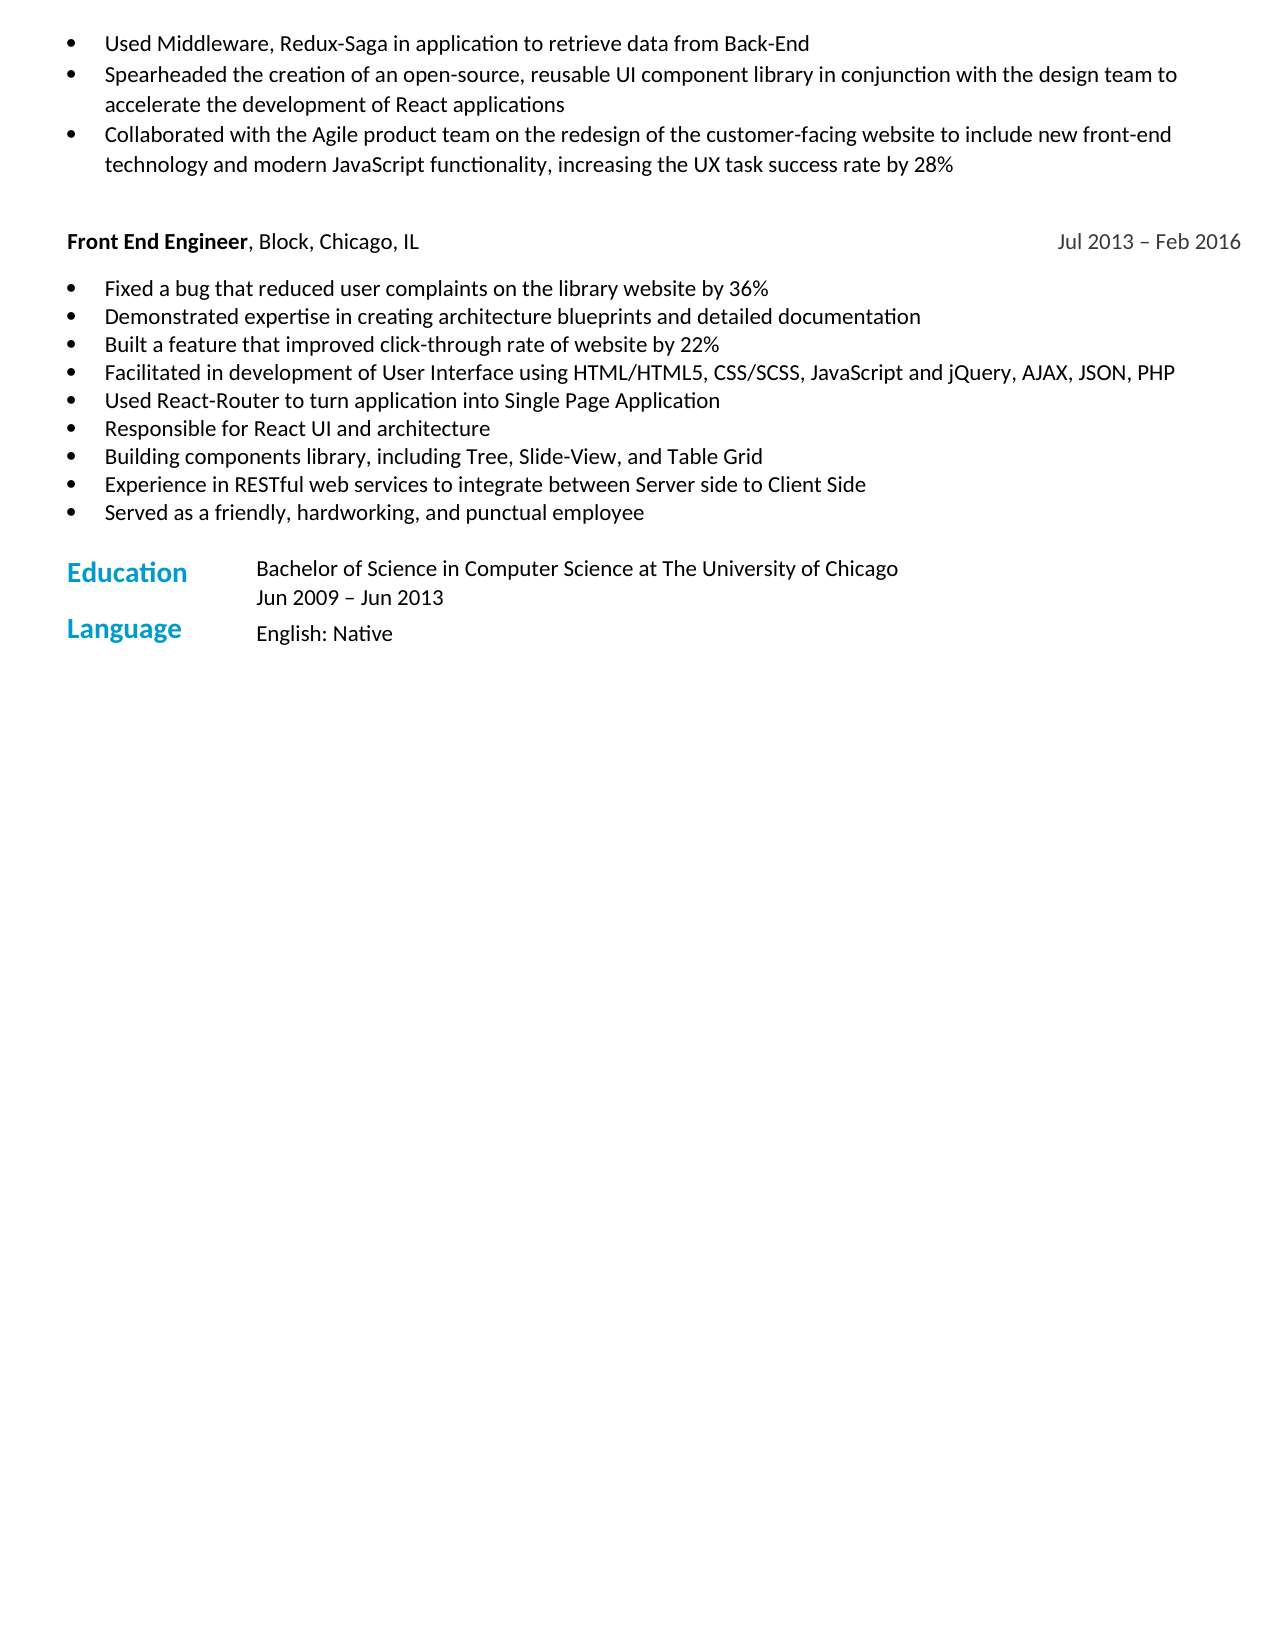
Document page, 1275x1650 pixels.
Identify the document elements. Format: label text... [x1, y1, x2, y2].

list Collaborated with the Agile product team on the redesign of the customer-facing website to include new front-end technology and modern JavaScript functionality, increasing the UX task success rate by 28% [67, 120, 1245, 178]
table_cell English: Native [245, 611, 1153, 647]
list Spearheaded the creation of an open-source, reusable UI component library in conjunction with the design team to accelerate the development of React applications [67, 60, 1245, 118]
list Experience in RESTful web services to integrate between Server side to Client Side [67, 471, 1245, 498]
table_header Bachelor of Science in Computer Science at The University of Chicago Jun 2009 – Jun 2013 [245, 555, 1153, 611]
table_cell Language [30, 611, 245, 647]
list Responsible for React UI and architecture [67, 414, 1245, 442]
list Building components library, including Tree, Slide-View, and Table Grid [67, 442, 1245, 471]
list Demonstrated expertise in creating architecture blueprints and detailed documentation [67, 302, 1245, 330]
list Served as a friendly, hardworking, and punctual employee [67, 498, 1245, 527]
text Front End Engineer, Block, Chicago, IL Jul 2013 – Feb 2016 [29, 227, 1245, 256]
list Facilitated in development of User Interface using HTML/HTML5, CSS/SCSS, JavaScript and jQuery, AJAX, JSON, PHP [67, 358, 1245, 386]
table_header Education [30, 555, 245, 611]
list Built a feature that improved click-through rate of website by 22% [67, 330, 1245, 358]
list Fixed a bug that reduced user complaints on the library website by 36% [67, 274, 1245, 302]
list Used Middleware, Redux-Saga in application to retrieve data from Back-End [67, 29, 1245, 58]
list Used React-Router to turn application into Single Page Application [67, 386, 1245, 414]
